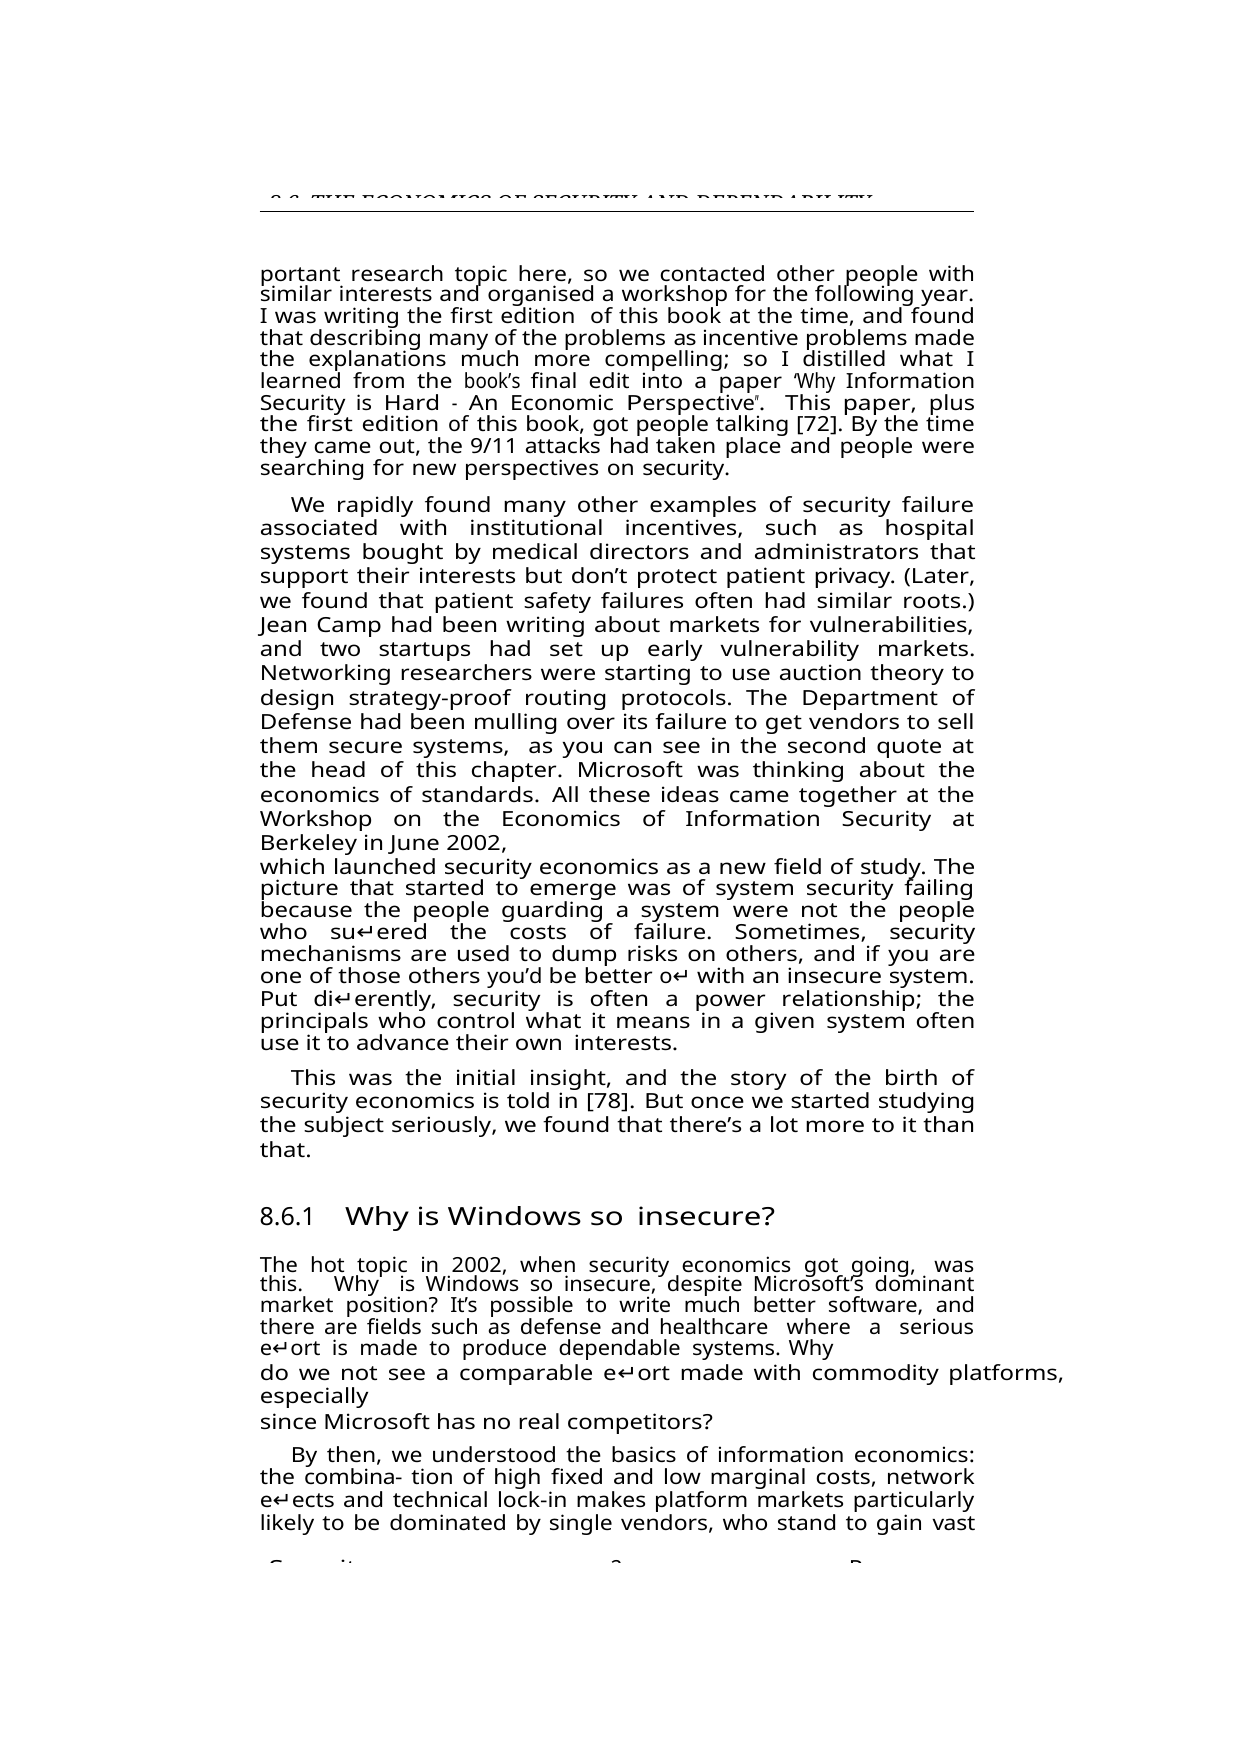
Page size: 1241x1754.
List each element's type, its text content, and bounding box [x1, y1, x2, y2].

text This was the initial insight, and the story of the birth of security economics is told in [78]. But once we started studying the subject seriously, we found that there’s a lot more to it than that. [259, 1066, 975, 1163]
text portant research topic here, so we contacted other people with similar interests and organised a workshop for the following year. I was writing the ﬁrst edition of this book at the time, and found that describing many of the problems as incentive problems made the explanations much more compelling; so I distilled what I learned from the book’s ﬁnal edit into a paper ‘Why Information Security is Hard – An Economic Perspective”. This paper, plus the ﬁrst edition of this book, got people talking [72]. By the time they came out, the 9/11 attacks had taken place and people were searching for new perspectives on security. [259, 265, 975, 481]
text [259, 1444, 975, 1536]
text since Microsoft has no real competitors? [259, 1409, 1065, 1434]
text which launched security economics as a new ﬁeld of study. The picture that started to emerge was of system security failing because the people guarding a system were not the people who su↵ered the costs of failure. Sometimes, security mechanisms are used to dump risks on others, and if you are one of those others you’d be better o↵ with an insecure system. Put di↵erently, security is often a power relationship; the principals who control what it means in a given system often use it to advance their own interests. [259, 857, 975, 1056]
text do we not see a comparable e↵ort made with commodity platforms, especially [259, 1362, 1065, 1409]
text The hot topic in 2002, when security economics got going, was this. Why is Windows so insecure, despite Microsoft’s dominant market position? It’s possible to write much better software, and there are ﬁelds such as defense and healthcare where a serious e↵ort is made to produce dependable systems. Why [259, 1255, 975, 1362]
text We rapidly found many other examples of security failure associated with institutional incentives, such as hospital systems bought by medical directors and administrators that support their interests but don’t protect patient privacy. (Later, we found that patient safety failures often had similar roots.) Jean Camp had been writing about markets for vulnerabilities, and two startups had set up early vulnerability markets. Networking researchers were starting to use auction theory to design strategy-proof routing protocols. The Department of Defense had been mulling over its failure to get vendors to sell them secure systems, as you can see in the second quote at the head of this chapter. Microsoft was thinking about the economics of standards. All these ideas came together at the Workshop on the Economics of Information Security at Berkeley in June 2002, [259, 493, 975, 857]
subtitle Why is Windows so insecure? [259, 1199, 1065, 1233]
